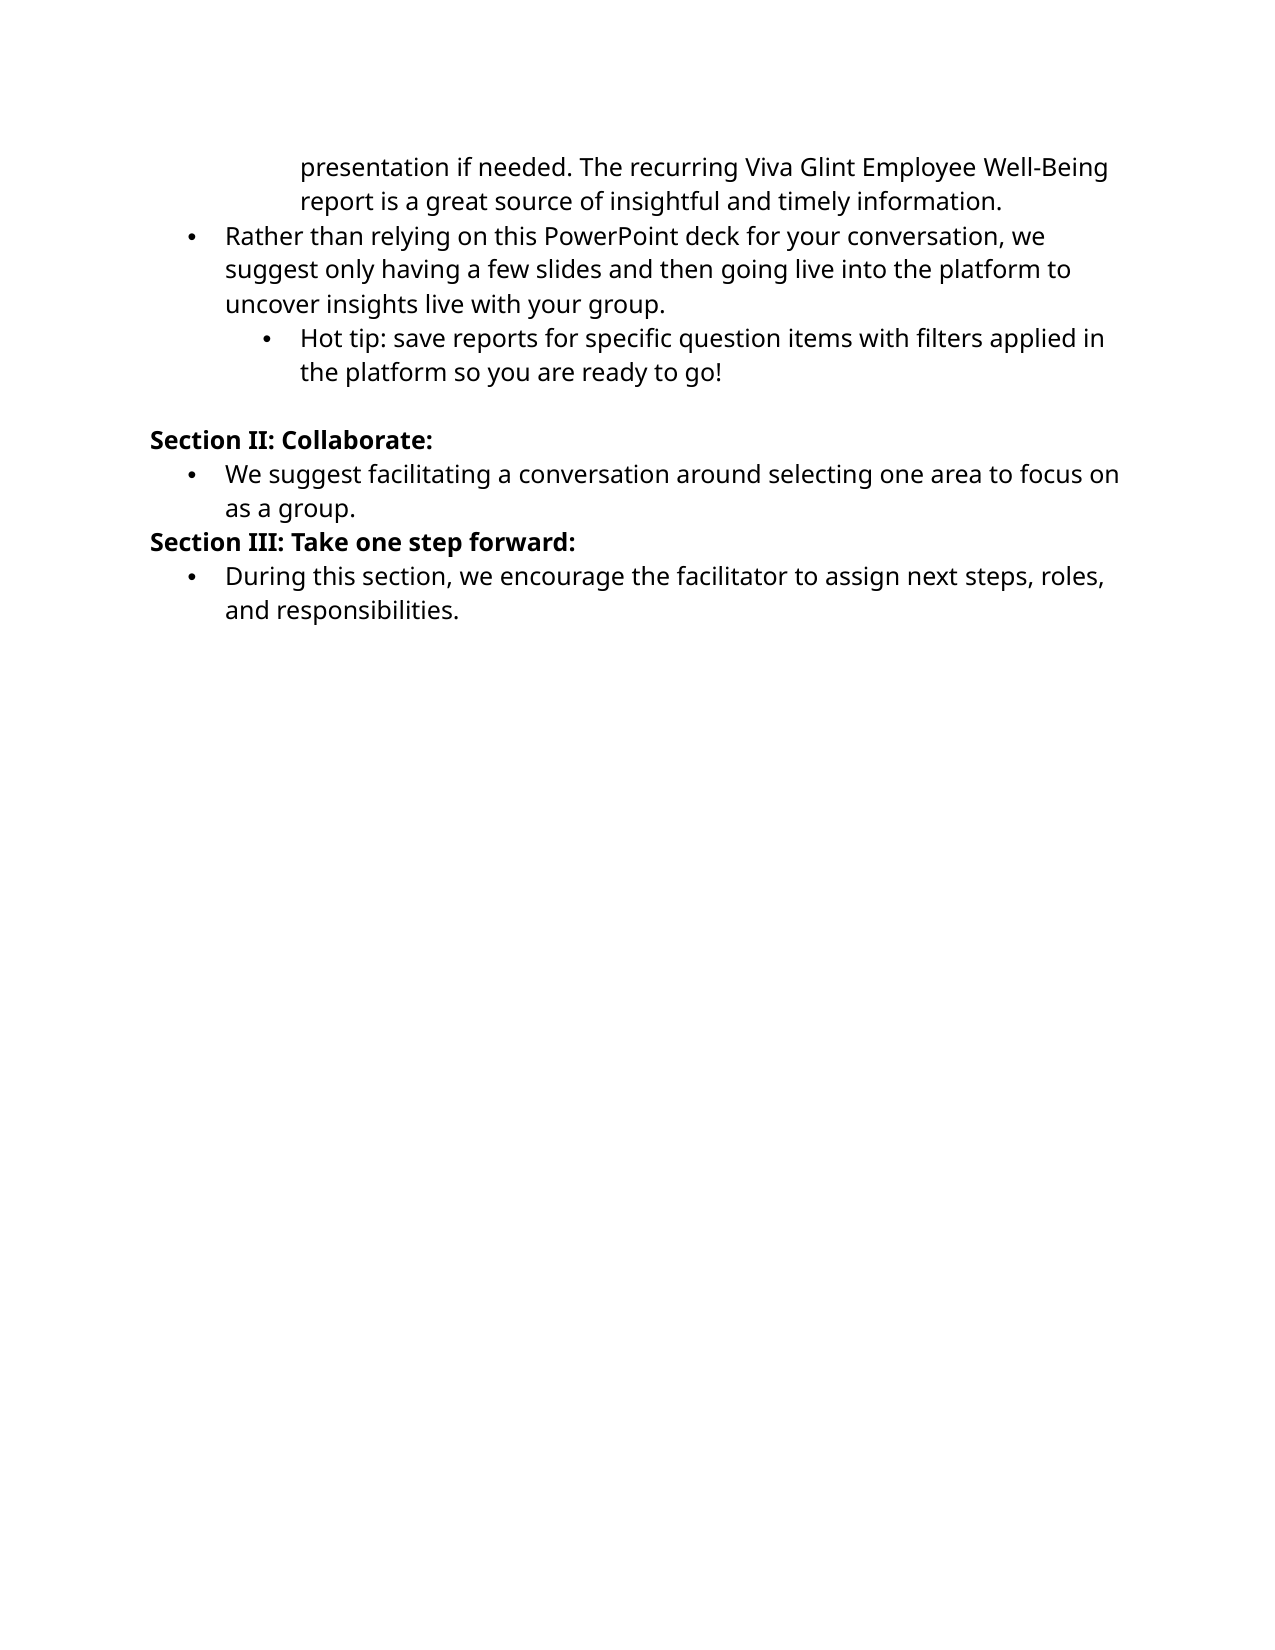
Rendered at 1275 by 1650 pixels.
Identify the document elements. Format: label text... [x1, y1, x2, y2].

list We suggest facilitating a conversation around selecting one area to focus on as a group. [187, 457, 1125, 525]
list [262, 150, 1125, 218]
text Section II: Collaborate: [150, 422, 1125, 457]
text Section III: Take one step forward: [150, 525, 1125, 559]
list During this section, we encourage the facilitator to assign next steps, roles, and responsibilities. [187, 559, 1125, 627]
list Rather than relying on this PowerPoint deck for your conversation, we suggest only having a few slides and then going live into the platform to uncover insights live with your group. [187, 218, 1125, 320]
list Hot tip: save reports for specific question items with filters applied in the platform so you are ready to go! [262, 320, 1125, 388]
